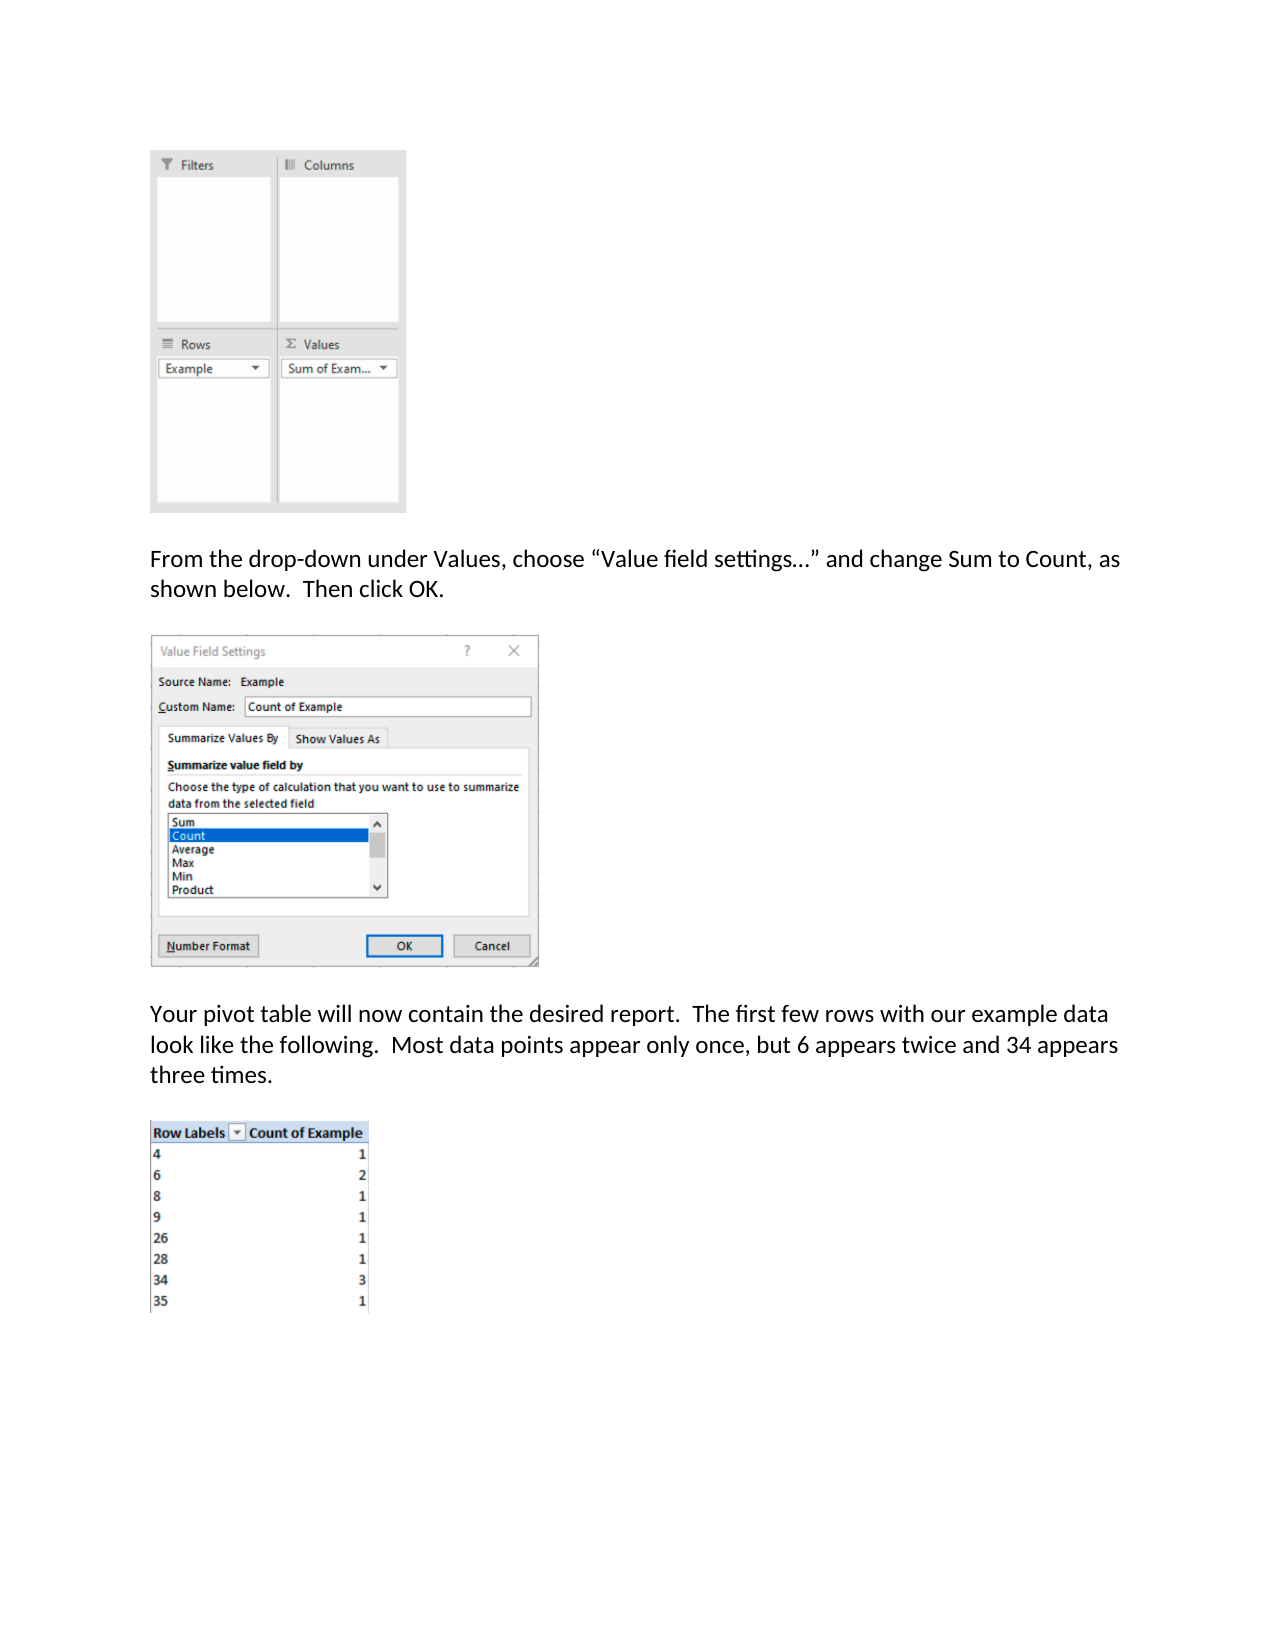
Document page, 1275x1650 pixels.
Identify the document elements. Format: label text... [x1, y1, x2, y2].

text From the drop-down under Values, choose “Value field settings…” and change Sum to Count, as shown below. Then click OK. [150, 543, 1125, 604]
picture [150, 1120, 369, 1313]
picture [150, 150, 407, 513]
picture [150, 634, 540, 968]
text Your pivot table will now contain the desired report. The first few rows with our example data look like the following. Most data points appear only once, but 6 appears twice and 34 appears three times. [150, 998, 1125, 1090]
